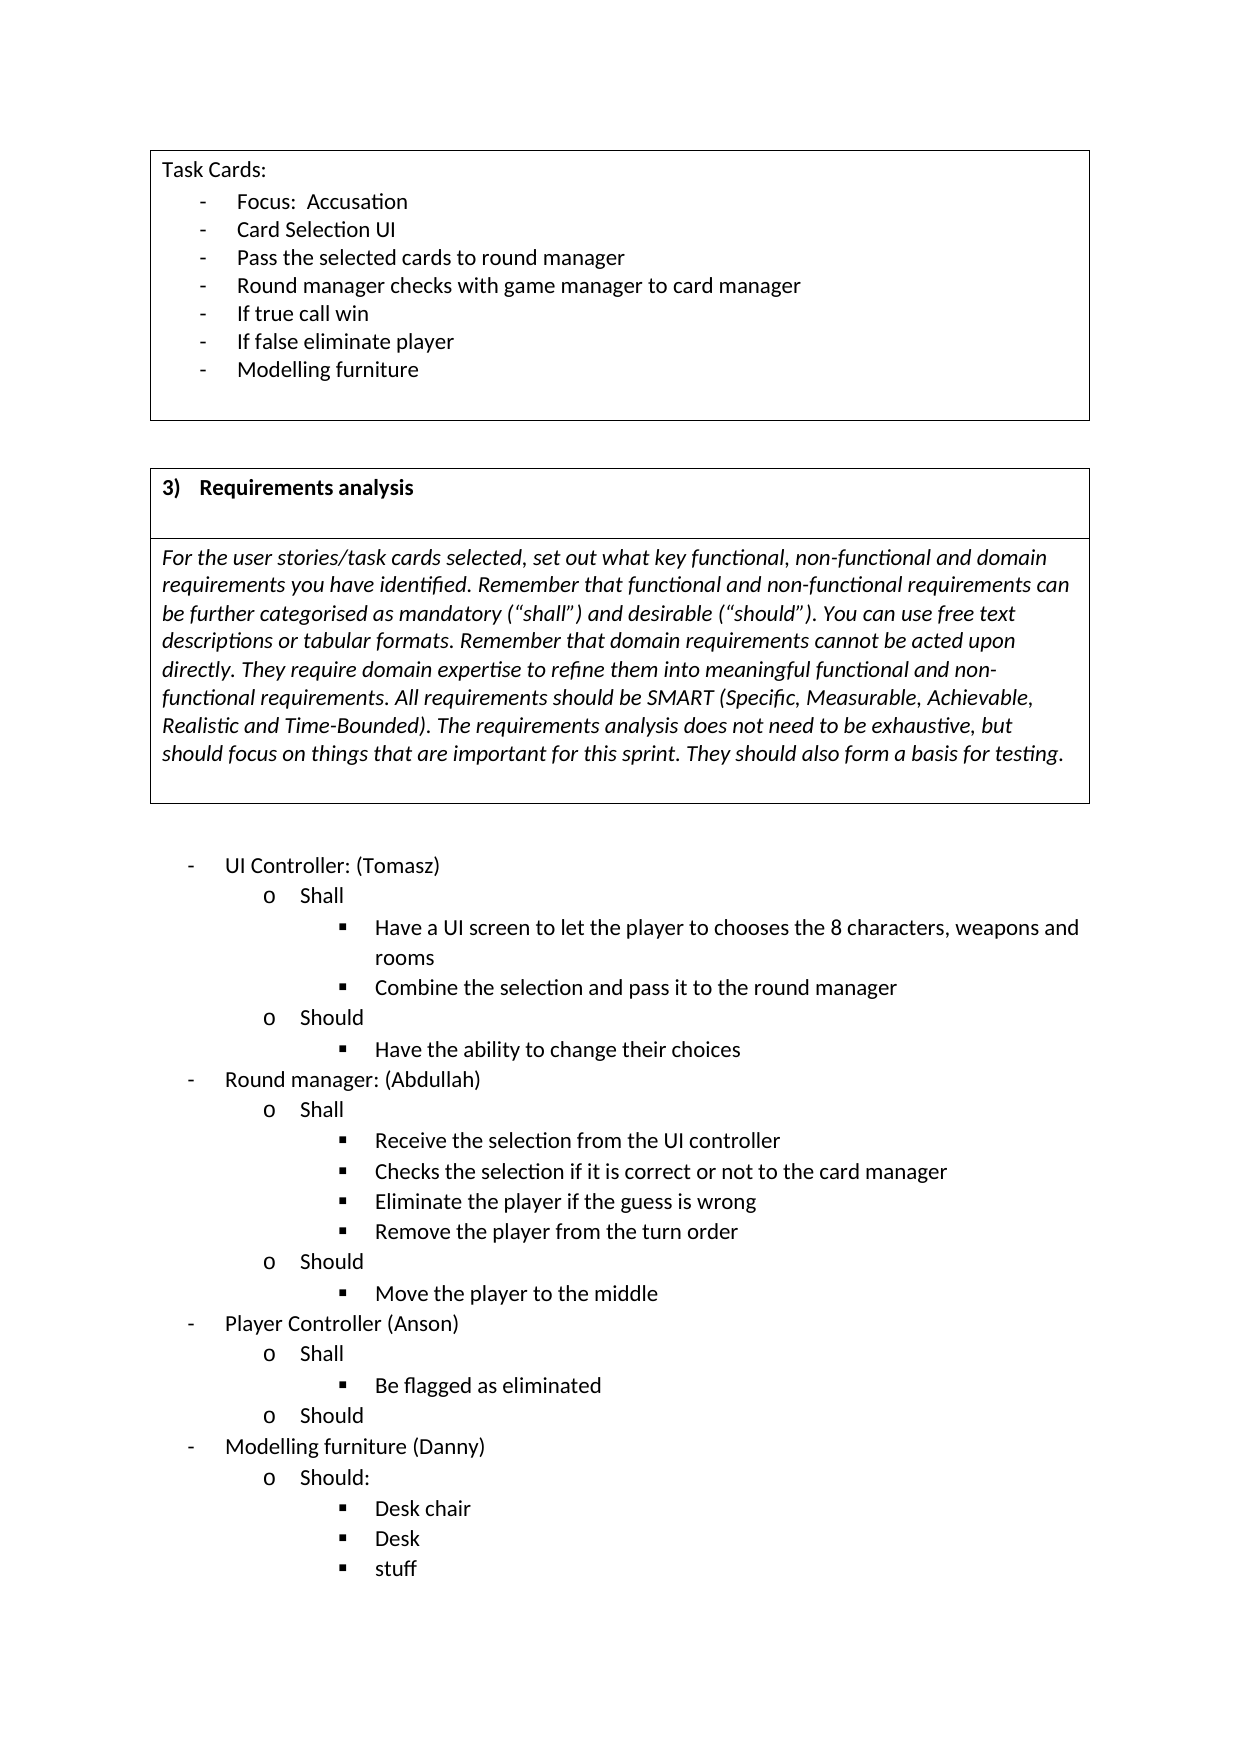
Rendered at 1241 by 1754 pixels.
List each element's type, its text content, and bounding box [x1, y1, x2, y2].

list Should [262, 1247, 1090, 1277]
list Should [262, 1003, 1090, 1032]
list Have a UI screen to let the player to chooses the 8 characters, weapons and rooms [337, 913, 1090, 971]
list Should: [262, 1463, 1090, 1492]
list Eliminate the player if the guess is wrong [337, 1187, 1090, 1215]
table_header Requirements analysis [151, 469, 1089, 537]
list Desk chair [337, 1494, 1090, 1522]
table_cell For the user stories/task cards selected, set out what key functional, non-functional and domain requirements you have identified. Remember that functional and non-functional requirements can be further categorised as mandatory (“shall”) and desirable (“should”). You can use free text descriptions or tabular formats. Remember that domain requirements cannot be acted upon directly. They require domain expertise to refine them into meaningful functional and non-functional requirements. All requirements should be SMART (Specific, Measurable, Achievable, Realistic and Time-Bounded). The requirements analysis does not need to be exhaustive, but should focus on things that are important for this sprint. They should also form a basis for testing. [151, 539, 1089, 803]
list Remove the player from the turn order [337, 1217, 1090, 1245]
list Checks the selection if it is correct or not to the card manager [337, 1157, 1090, 1185]
list Receive the selection from the UI controller [337, 1127, 1090, 1155]
list Shall [262, 881, 1090, 910]
list Should [262, 1401, 1090, 1430]
list Combine the selection and pass it to the round manager [337, 973, 1090, 1001]
list UI Controller: (Tomasz) [187, 851, 1090, 879]
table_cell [151, 151, 1089, 420]
list Shall [262, 1339, 1090, 1368]
list Shall [262, 1095, 1090, 1124]
list Modelling furniture (Danny) [187, 1432, 1090, 1461]
list stuff [337, 1554, 1090, 1583]
list Desk [337, 1524, 1090, 1552]
list Be flagged as eliminated [337, 1371, 1090, 1399]
list Have the ability to change their choices [337, 1035, 1090, 1063]
list Move the player to the middle [337, 1279, 1090, 1307]
list Round manager: (Abdullah) [187, 1065, 1090, 1093]
list Player Controller (Anson) [187, 1309, 1090, 1337]
